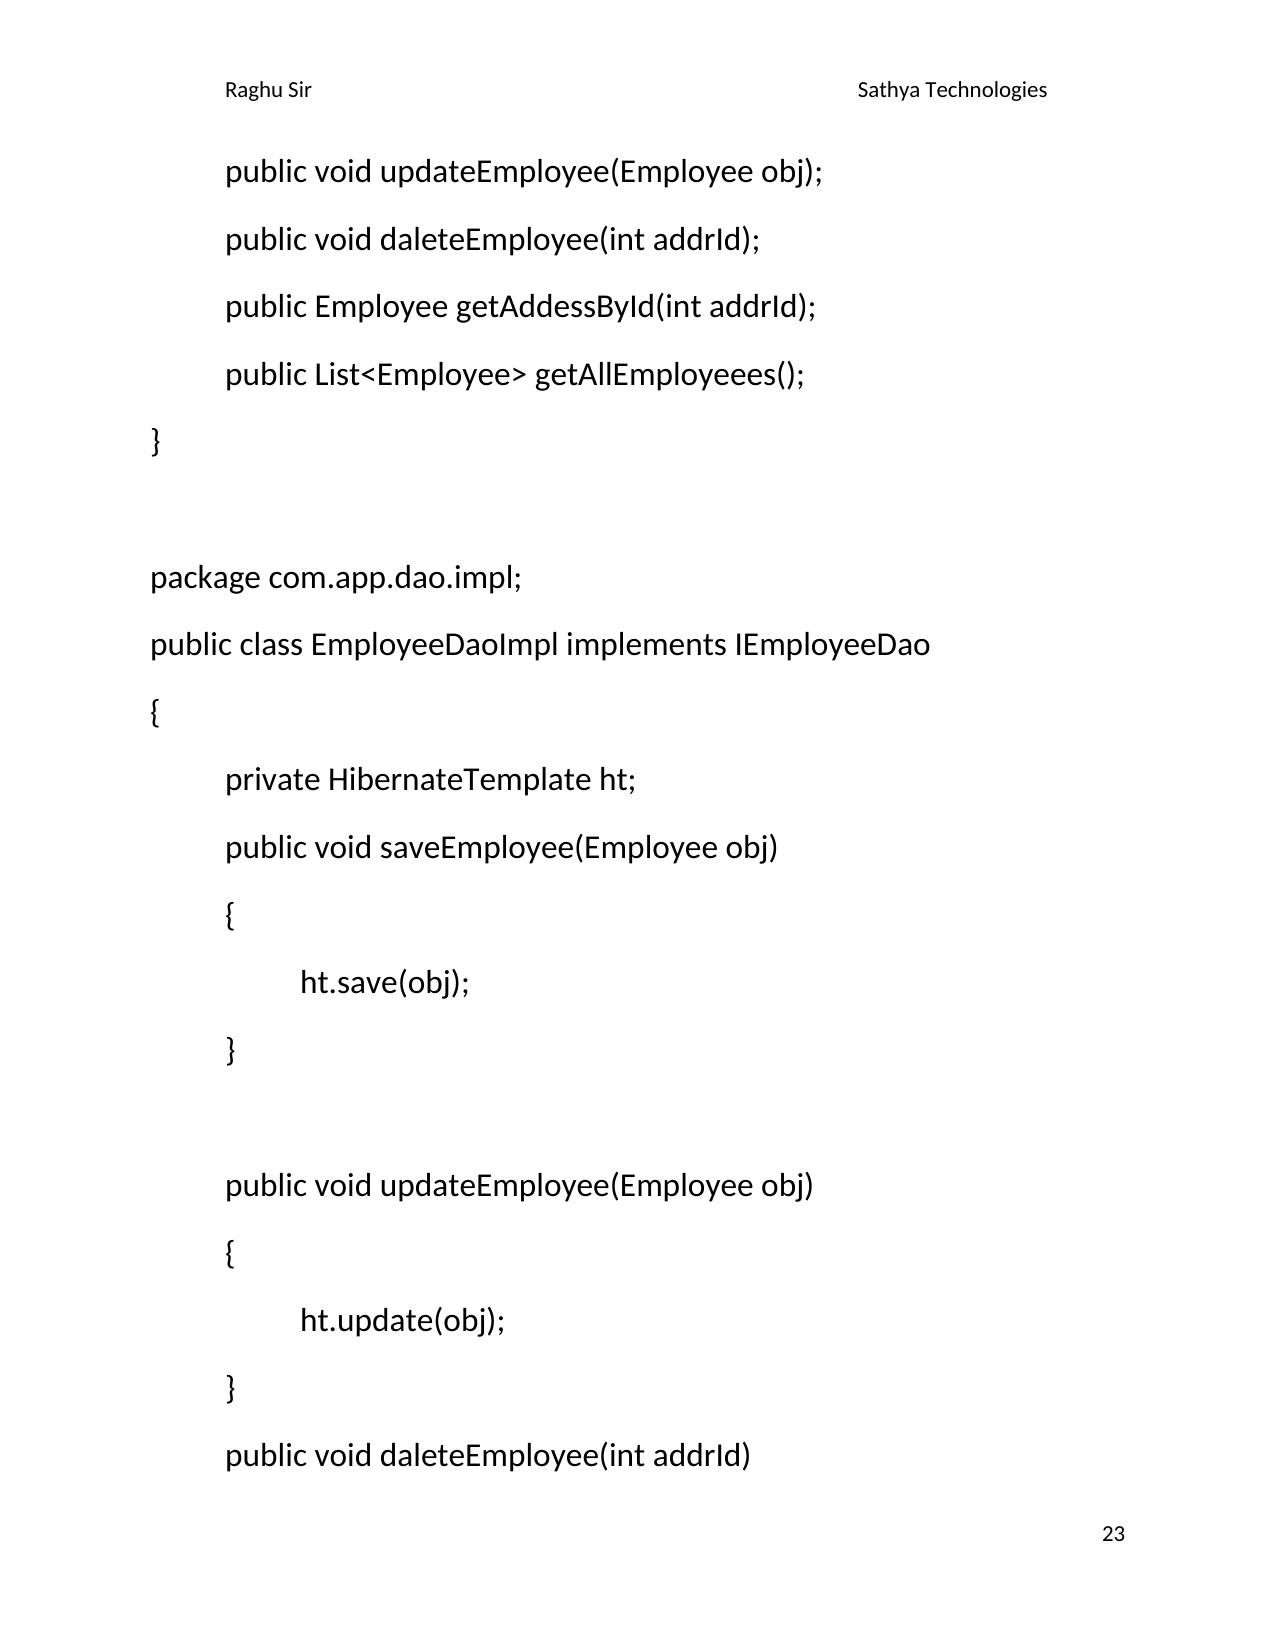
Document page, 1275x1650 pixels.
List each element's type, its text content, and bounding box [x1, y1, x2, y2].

text ht.save(obj); [150, 961, 1125, 1002]
text public void updateEmployee(Employee obj) [150, 1164, 1125, 1205]
text { [150, 1232, 1125, 1272]
text private HibernateTemplate ht; [150, 758, 1125, 799]
text public void daleteEmployee(int addrId) [150, 1434, 1125, 1475]
text } [150, 420, 1125, 461]
text { [150, 894, 1125, 934]
text public void updateEmployee(Employee obj); [150, 150, 1125, 191]
text } [150, 1029, 1125, 1069]
text public class EmployeeDaoImpl implements IEmployeeDao [150, 623, 1125, 664]
text public Employee getAddessById(int addrId); [150, 285, 1125, 326]
text { [150, 691, 1125, 732]
text ht.update(obj); [150, 1299, 1125, 1340]
text } [150, 1367, 1125, 1408]
text public void daleteEmployee(int addrId); [150, 218, 1125, 258]
text package com.app.dao.impl; [150, 556, 1125, 596]
text public List<Employee> getAllEmployeees(); [150, 353, 1125, 393]
text public void saveEmployee(Employee obj) [150, 826, 1125, 867]
